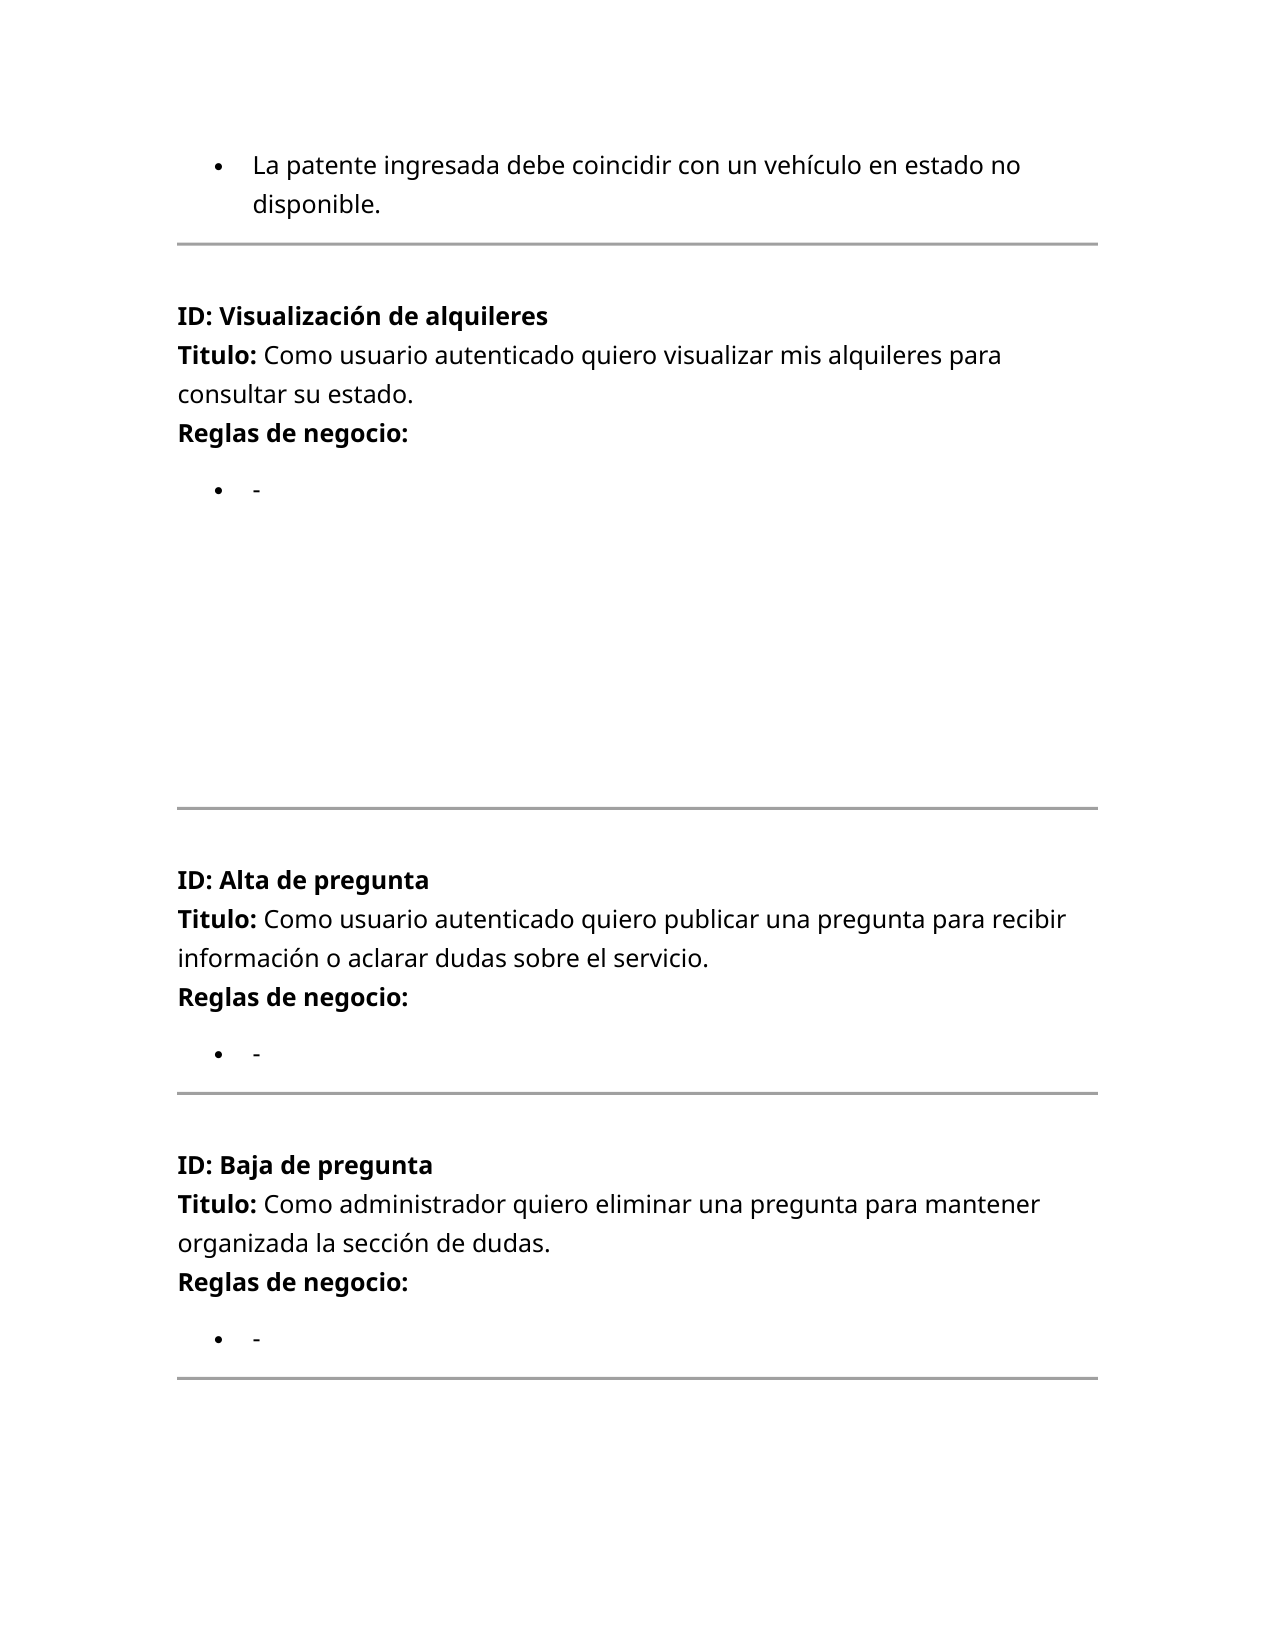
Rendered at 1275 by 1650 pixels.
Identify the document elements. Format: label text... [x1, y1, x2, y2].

text ID: Visualización de alquileres Titulo: Como usuario autenticado quiero visualizar mis alquileres para consultar su estado. Reglas de negocio: [177, 298, 1098, 450]
list - [215, 1036, 1098, 1070]
list - [215, 472, 1098, 506]
text ID: Baja de pregunta Titulo: Como administrador quiero eliminar una pregunta para mantener organizada la sección de dudas. Reglas de negocio: [177, 1148, 1098, 1299]
list - [215, 1321, 1098, 1355]
text ID: Alta de pregunta Titulo: Como usuario autenticado quiero publicar una pregunta para recibir información o aclarar dudas sobre el servicio. Reglas de negocio: [177, 863, 1098, 1014]
list La patente ingresada debe coincidir con un vehículo en estado no disponible. [215, 148, 1098, 221]
